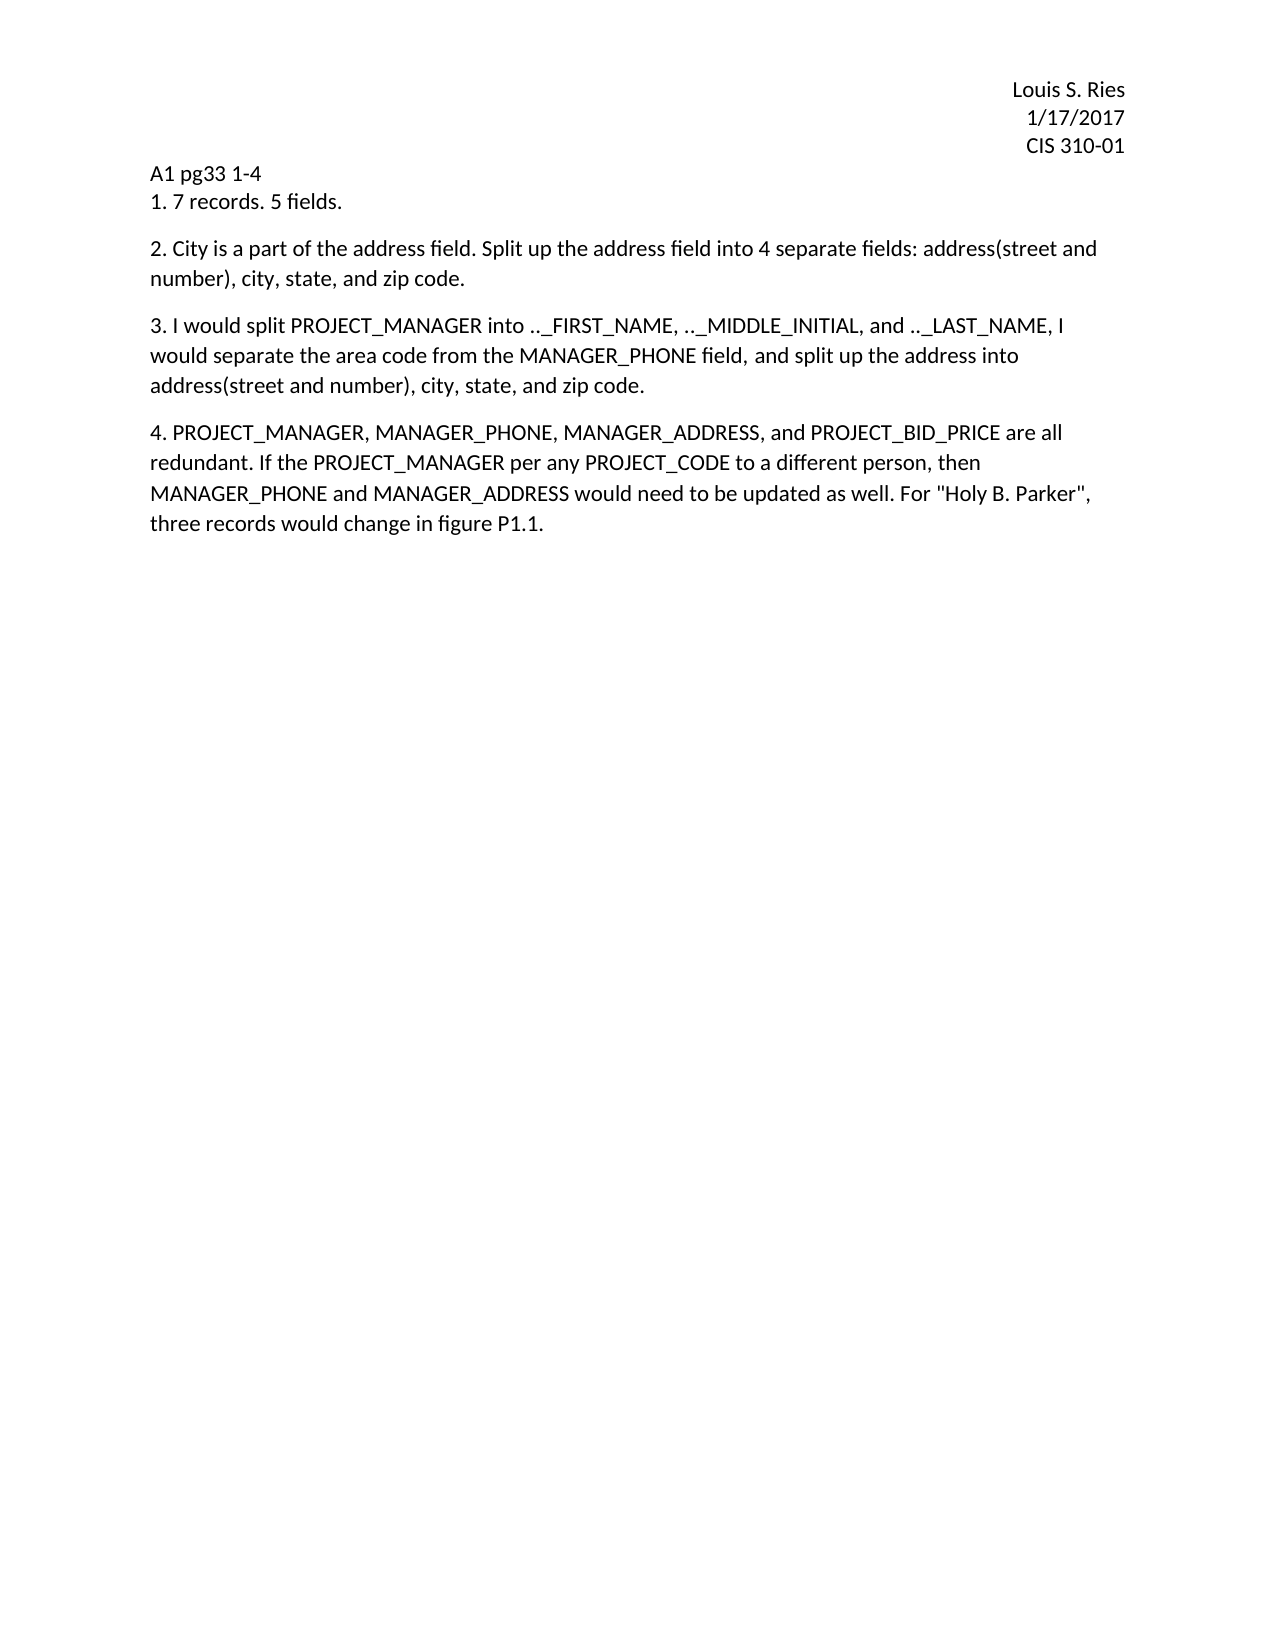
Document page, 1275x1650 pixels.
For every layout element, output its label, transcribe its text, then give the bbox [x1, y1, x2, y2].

text 1. 7 records. 5 fields. [150, 187, 1125, 215]
text 3. I would split PROJECT_MANAGER into .._FIRST_NAME, .._MIDDLE_INITIAL, and .._LAST_NAME, I would separate the area code from the MANAGER_PHONE field, and split up the address into address(street and number), city, state, and zip code. [150, 311, 1125, 399]
text 4. PROJECT_MANAGER, MANAGER_PHONE, MANAGER_ADDRESS, and PROJECT_BID_PRICE are all redundant. If the PROJECT_MANAGER per any PROJECT_CODE to a different person, then MANAGER_PHONE and MANAGER_ADDRESS would need to be updated as well. For "Holy B. Parker", three records would change in figure P1.1. [150, 418, 1125, 537]
text 2. City is a part of the address field. Split up the address field into 4 separate fields: address(street and number), city, state, and zip code. [150, 234, 1125, 292]
